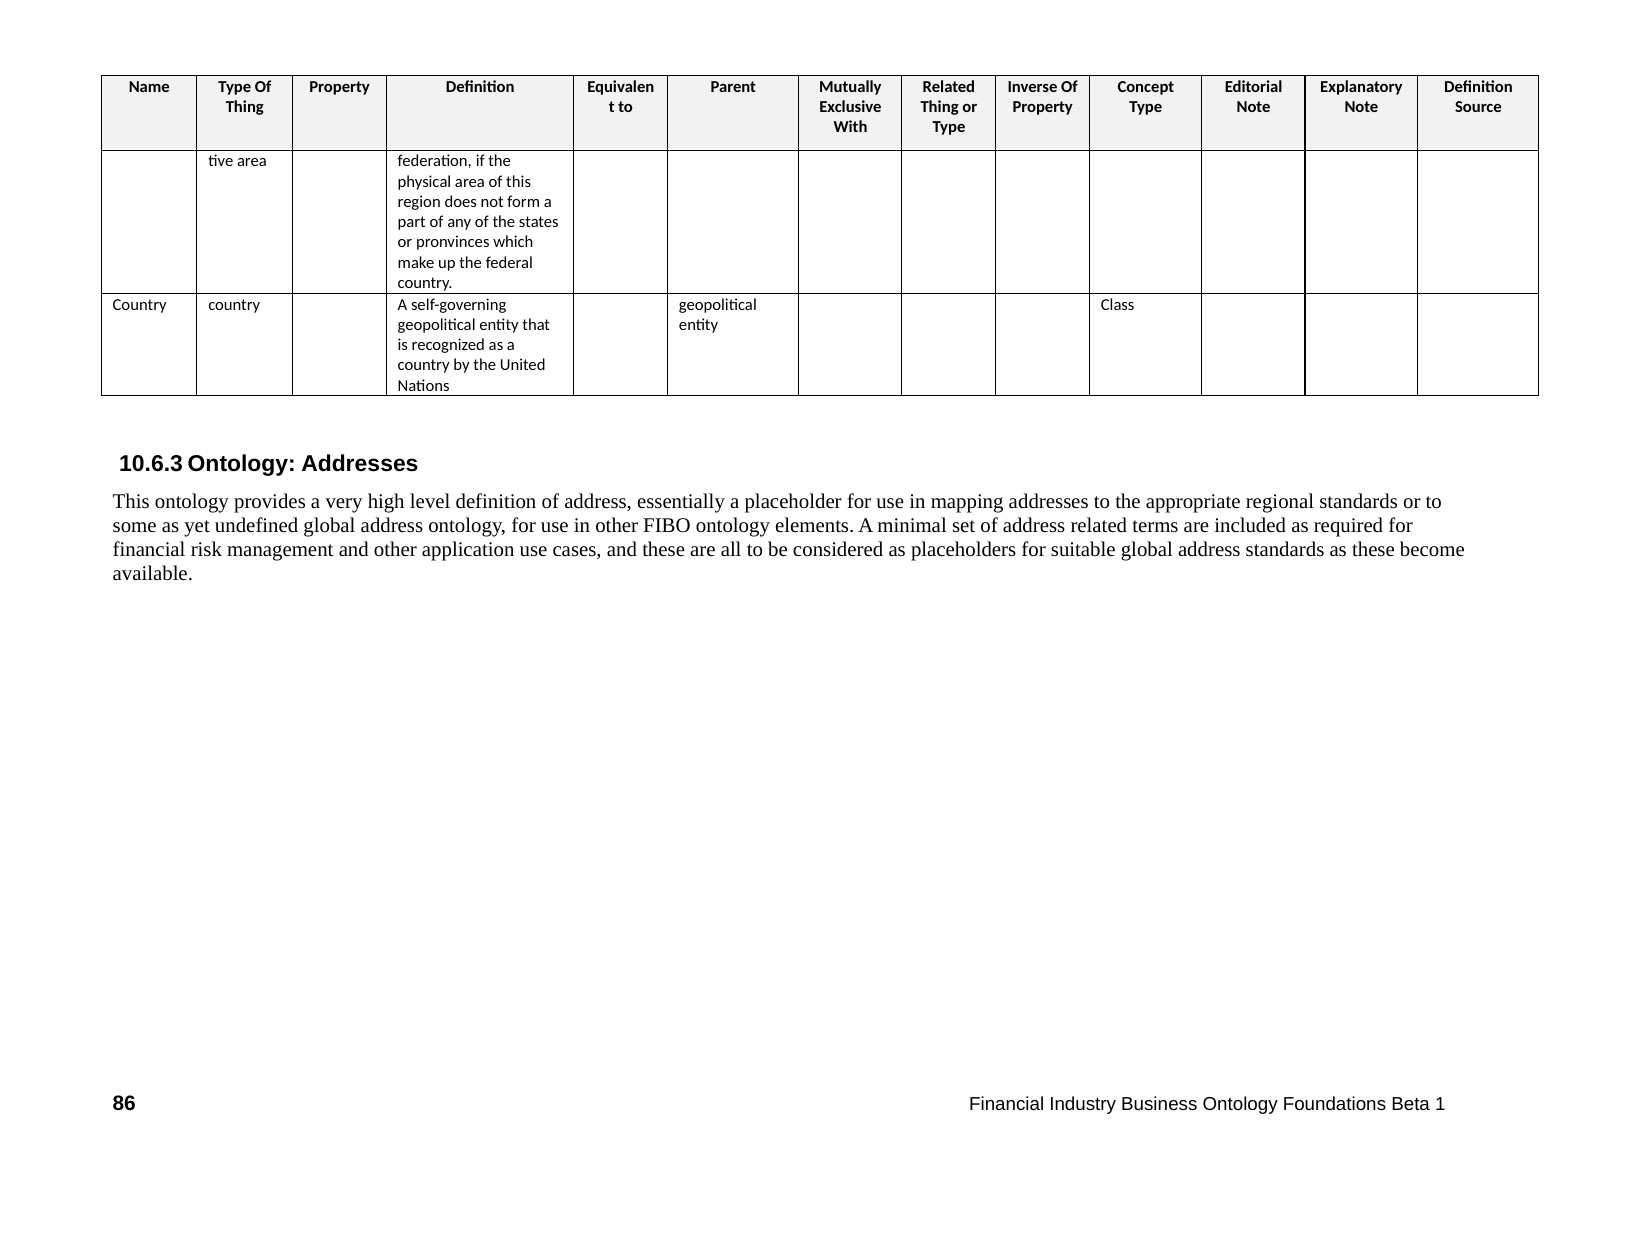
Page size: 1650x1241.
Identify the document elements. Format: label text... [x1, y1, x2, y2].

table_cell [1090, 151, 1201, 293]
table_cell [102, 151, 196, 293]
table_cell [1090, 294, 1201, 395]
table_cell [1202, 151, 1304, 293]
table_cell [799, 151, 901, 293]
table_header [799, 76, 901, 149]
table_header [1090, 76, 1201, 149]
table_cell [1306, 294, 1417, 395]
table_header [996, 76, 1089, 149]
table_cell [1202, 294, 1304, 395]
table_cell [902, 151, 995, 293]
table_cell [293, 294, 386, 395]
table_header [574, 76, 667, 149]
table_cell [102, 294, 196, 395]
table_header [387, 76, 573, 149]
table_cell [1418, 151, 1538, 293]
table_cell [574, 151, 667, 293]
text This ontology provides a very high level definition of address, essentially a placeholder for use in mapping addresses to the appropriate regional standards or to some as yet undefined global address ontology, for use in other FIBO ontology elements. A minimal set of address related terms are included as required for financial risk management and other application use cases, and these are all to be considered as placeholders for suitable global address standards as these become available. [112, 489, 1477, 585]
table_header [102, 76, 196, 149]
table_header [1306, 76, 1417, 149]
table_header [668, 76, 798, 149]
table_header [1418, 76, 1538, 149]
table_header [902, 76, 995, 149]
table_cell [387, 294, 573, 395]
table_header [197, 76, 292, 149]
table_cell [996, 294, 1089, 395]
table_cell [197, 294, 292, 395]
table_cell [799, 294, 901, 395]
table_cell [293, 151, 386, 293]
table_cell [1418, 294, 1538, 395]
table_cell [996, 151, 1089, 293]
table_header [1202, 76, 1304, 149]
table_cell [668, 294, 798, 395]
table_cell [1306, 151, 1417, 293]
subtitle 10.6.3 Ontology: Addresses [112, 450, 1477, 476]
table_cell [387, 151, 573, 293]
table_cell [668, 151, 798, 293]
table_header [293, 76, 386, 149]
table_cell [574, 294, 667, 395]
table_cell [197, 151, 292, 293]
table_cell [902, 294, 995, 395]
